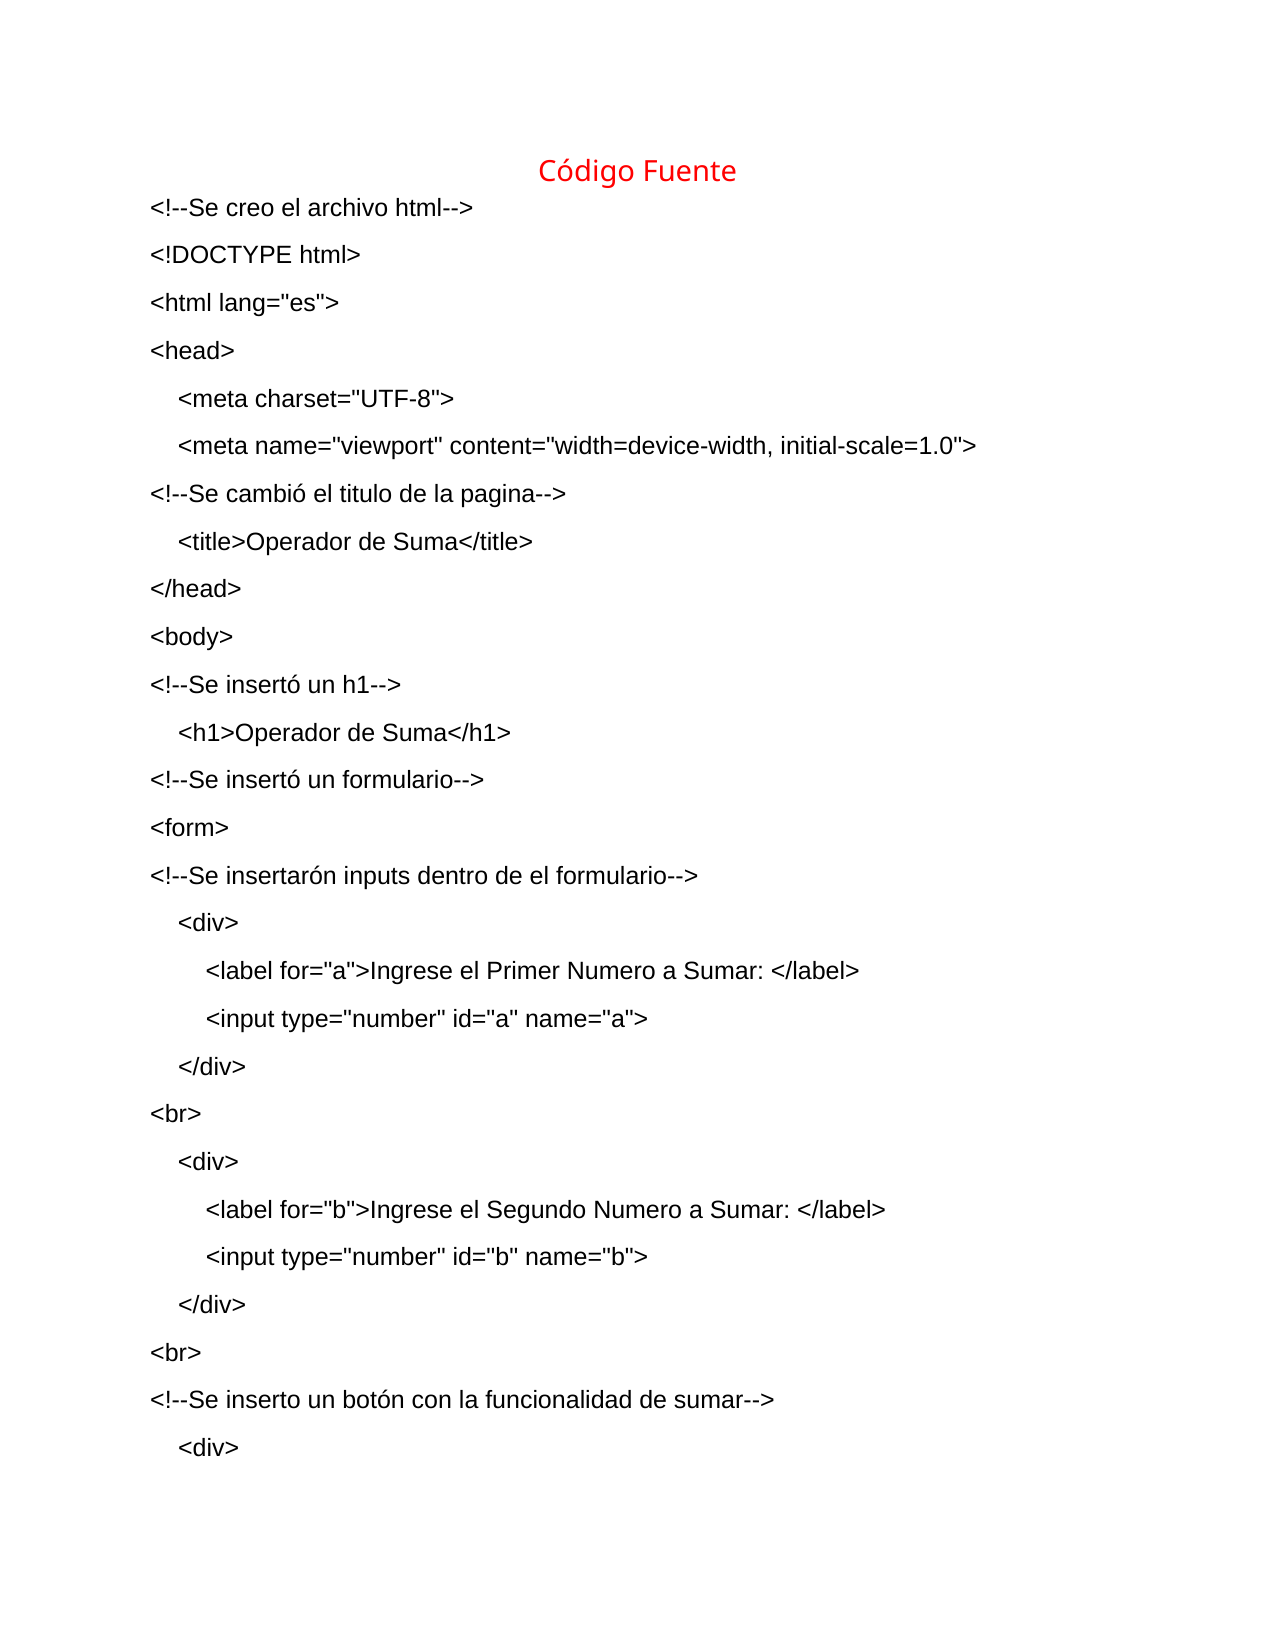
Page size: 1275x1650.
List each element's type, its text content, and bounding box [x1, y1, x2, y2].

text <input type="number" id="b" name="b"> [150, 1242, 1125, 1271]
text <h1>Operador de Suma</h1> [150, 718, 1125, 746]
text <body> [150, 622, 1125, 651]
text <meta name="viewport" content="width=device-width, initial-scale=1.0"> [150, 431, 1125, 460]
text <!--Se creo el archivo html--> [150, 193, 1125, 222]
text <!--Se insertarón inputs dentro de el formulario--> [150, 861, 1125, 889]
text <div> [150, 1433, 1125, 1462]
text <!DOCTYPE html> [150, 241, 1125, 269]
text </head> [150, 574, 1125, 603]
text <!--Se cambió el titulo de la pagina--> [150, 479, 1125, 508]
text <br> [150, 1099, 1125, 1128]
text <div> [150, 1147, 1125, 1176]
text <label for="b">Ingrese el Segundo Numero a Sumar: </label> [150, 1195, 1125, 1223]
text <br> [150, 1338, 1125, 1367]
text <meta charset="UTF-8"> [150, 384, 1125, 412]
text </div> [150, 1052, 1125, 1080]
text <input type="number" id="a" name="a"> [150, 1004, 1125, 1033]
text <form> [150, 813, 1125, 842]
text <div> [150, 908, 1125, 937]
text <title>Operador de Suma</title> [150, 527, 1125, 556]
subtitle Código Fuente [150, 150, 1125, 190]
text <!--Se insertó un h1--> [150, 670, 1125, 699]
text <!--Se insertó un formulario--> [150, 765, 1125, 794]
text <html lang="es"> [150, 288, 1125, 317]
text <head> [150, 336, 1125, 365]
text <!--Se inserto un botón con la funcionalidad de sumar--> [150, 1386, 1125, 1414]
text </div> [150, 1290, 1125, 1319]
text <label for="a">Ingrese el Primer Numero a Sumar: </label> [150, 956, 1125, 985]
